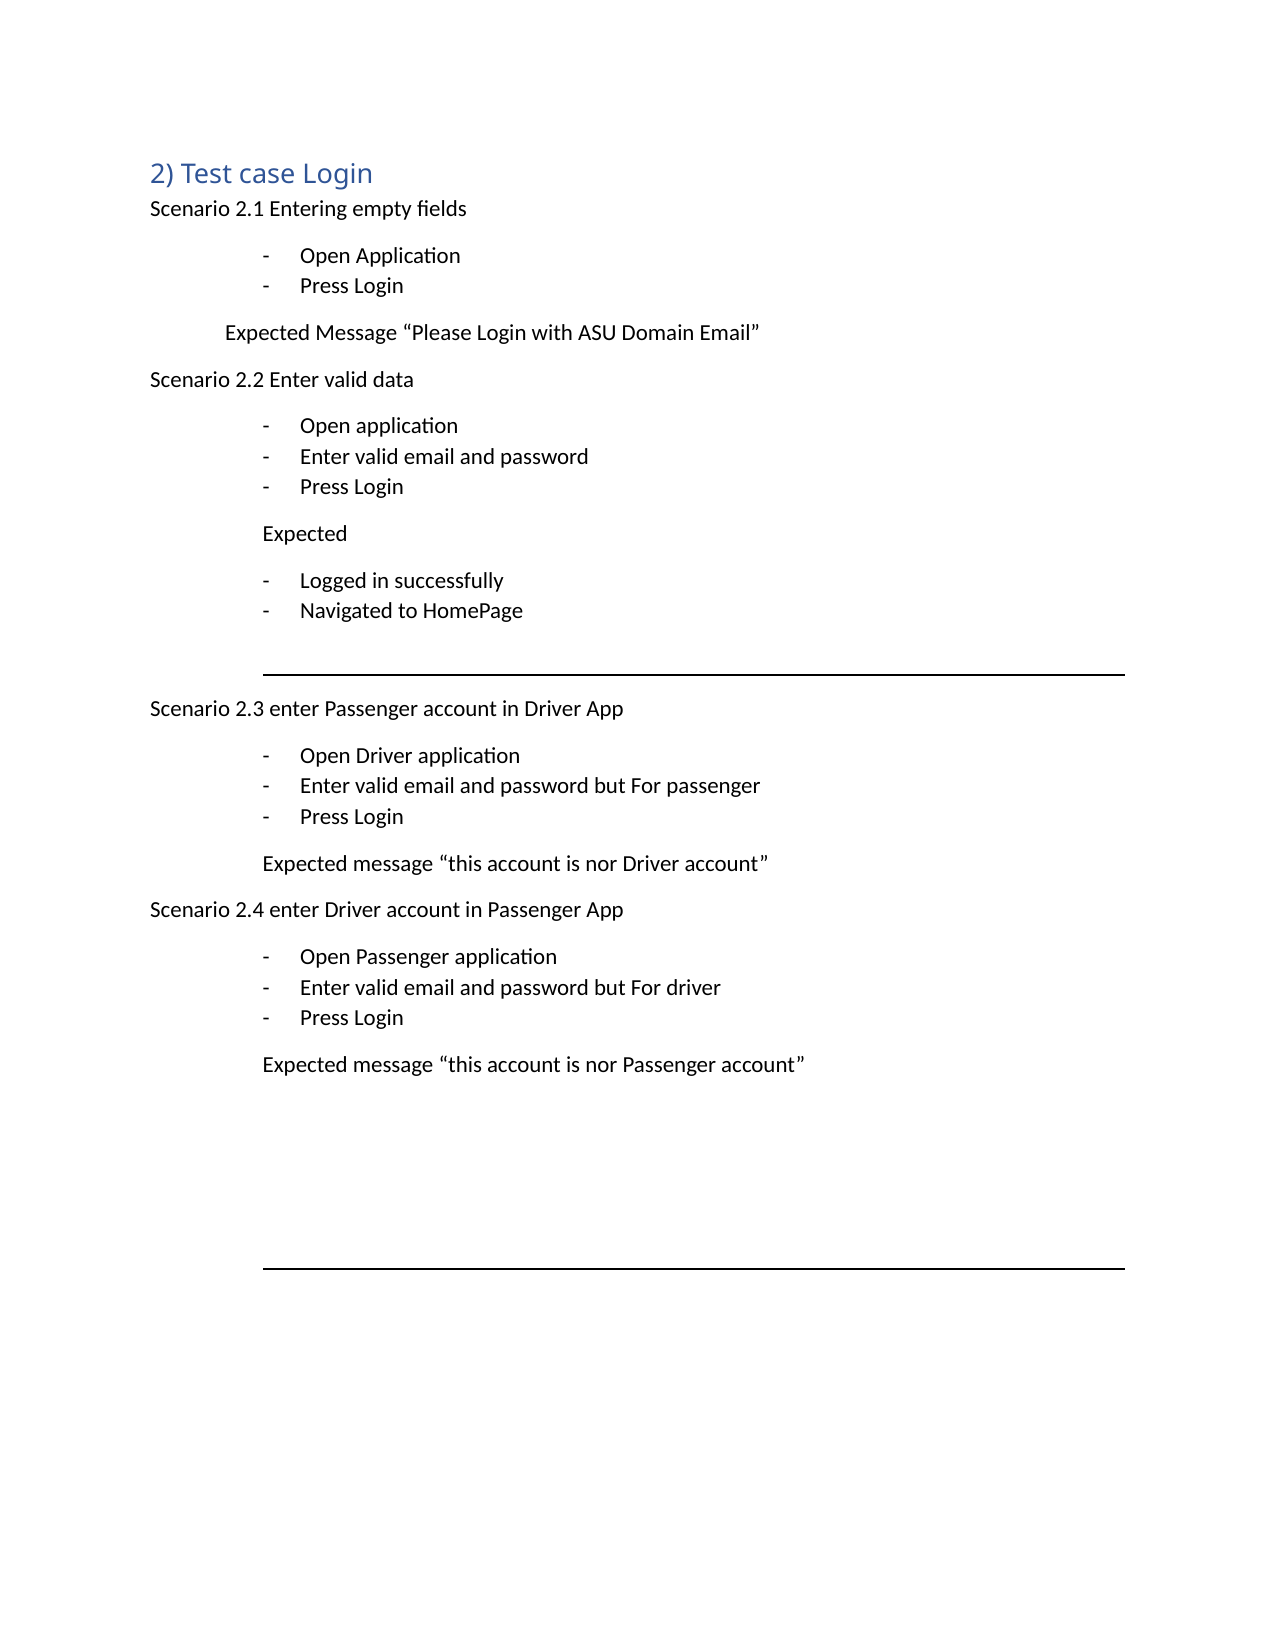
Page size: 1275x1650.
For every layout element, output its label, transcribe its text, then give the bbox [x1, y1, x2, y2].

text Expected message “this account is nor Driver account” [262, 849, 1125, 877]
text Scenario 2.3 enter Passenger account in Driver App [150, 694, 1125, 722]
text Expected [262, 519, 1125, 547]
list Press Login [262, 802, 1125, 830]
text Expected Message “Please Login with ASU Domain Email” [225, 318, 1125, 346]
text Scenario 2.2 Enter valid data [150, 365, 1125, 393]
list Press Login [262, 271, 1125, 299]
list Open Application [262, 241, 1125, 269]
list Enter valid email and password but For driver [262, 973, 1125, 1001]
list Enter valid email and password [262, 442, 1125, 470]
list Press Login [262, 1003, 1125, 1031]
list Open Driver application [262, 741, 1125, 769]
text Scenario 2.4 enter Driver account in Passenger App [150, 896, 1125, 923]
list Press Login [262, 472, 1125, 500]
text Scenario 2.1 Entering empty fields [150, 194, 1125, 222]
subtitle 2) Test case Login [150, 154, 1125, 191]
list Open application [262, 412, 1125, 440]
text Expected message “this account is nor Passenger account” [262, 1050, 1125, 1078]
list Navigated to HomePage [262, 596, 1125, 676]
list Logged in successfully [262, 566, 1125, 594]
list Enter valid email and password but For passenger [262, 772, 1125, 799]
list Open Passenger application [262, 942, 1125, 970]
